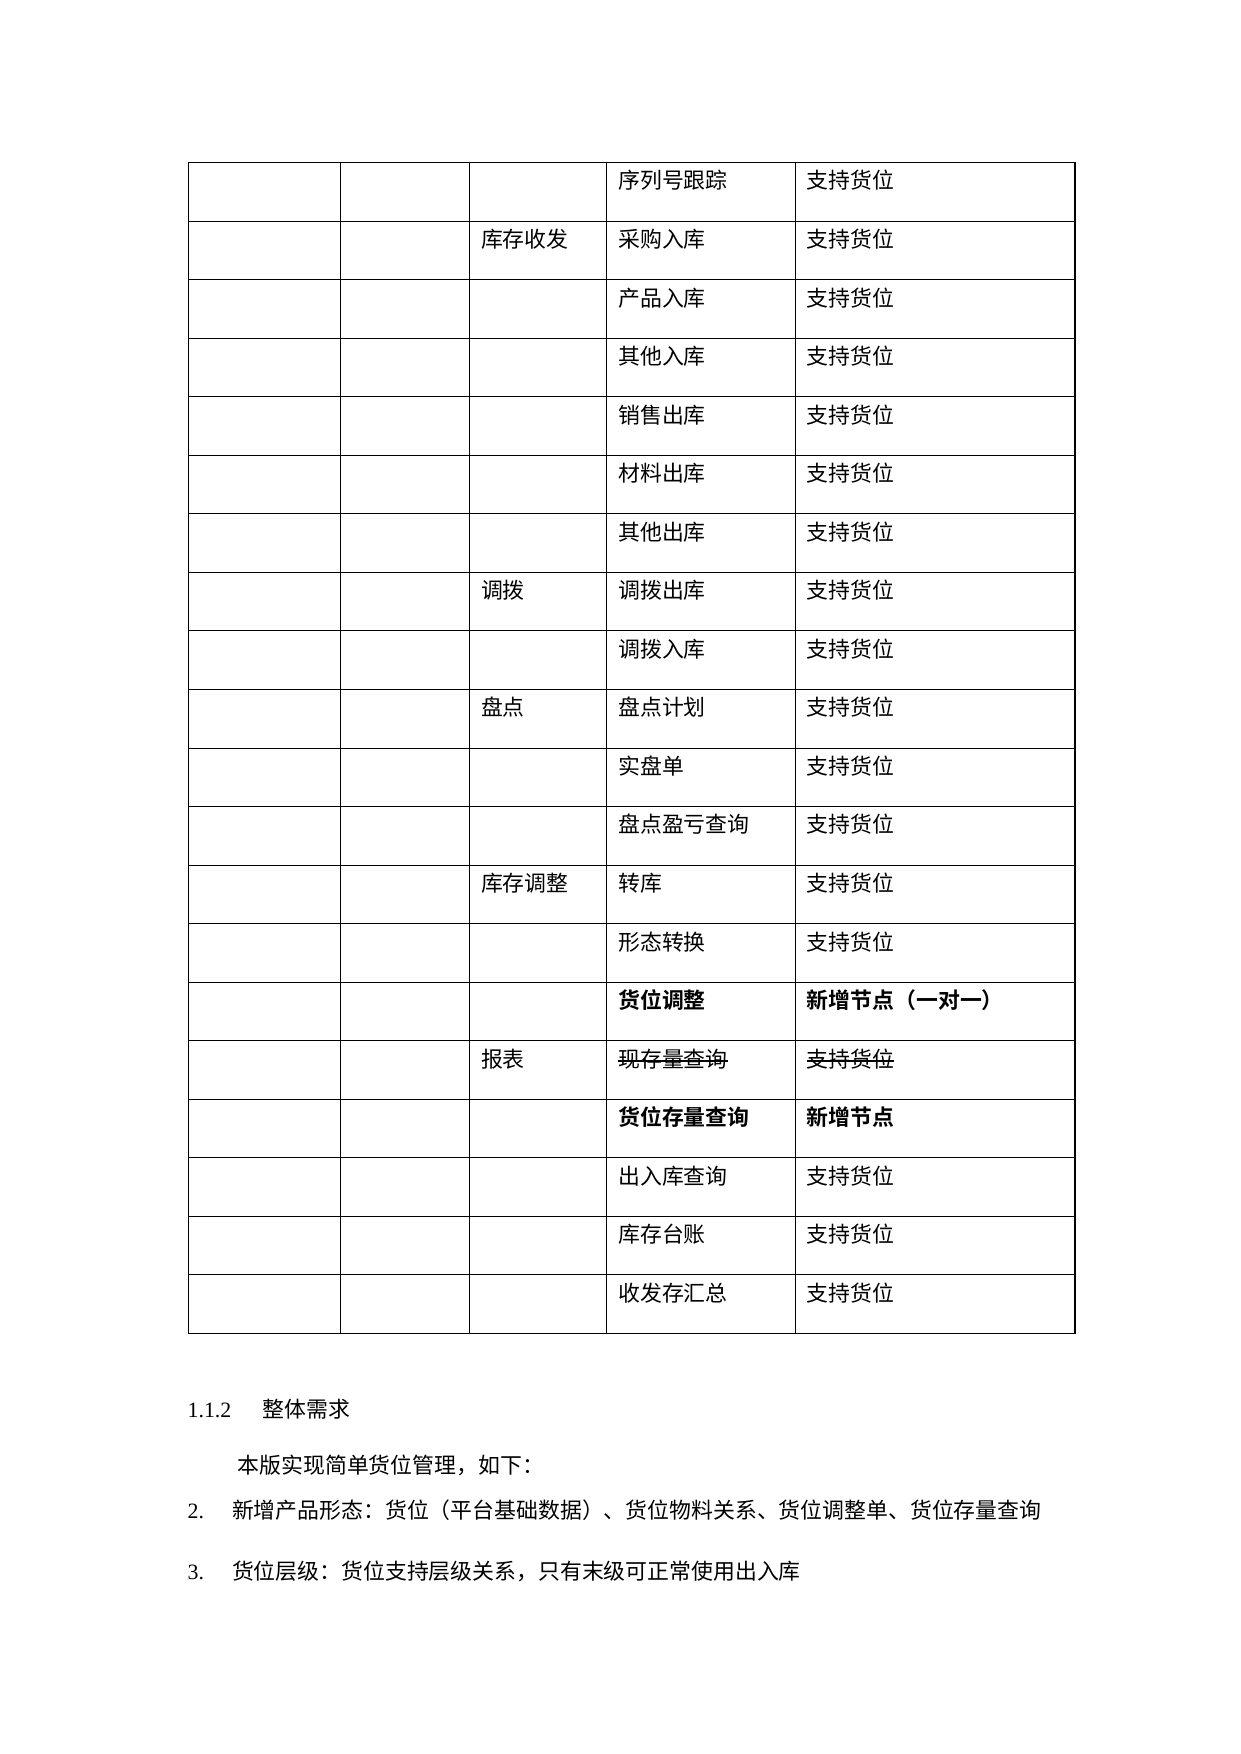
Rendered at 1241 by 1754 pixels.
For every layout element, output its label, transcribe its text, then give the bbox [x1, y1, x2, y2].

list 货位层级：货位支持层级关系，只有末级可正常使用出入库 [187, 1554, 1053, 1586]
table_cell [470, 1217, 606, 1274]
table_cell 新增节点 [796, 1100, 1074, 1157]
subtitle 整体需求 [187, 1391, 1053, 1424]
table_cell 支持货位 [796, 339, 1074, 396]
table_cell [189, 397, 340, 455]
table_cell 出入库查询 [607, 1158, 795, 1216]
table_cell 销售出库 [607, 397, 795, 455]
table_cell 转库 [607, 866, 795, 923]
table_cell [189, 1217, 340, 1274]
table_cell 产品入库 [607, 280, 795, 338]
table_cell 支持货位 [796, 222, 1074, 279]
table_cell 采购入库 [607, 222, 795, 279]
table_cell [470, 280, 606, 338]
table_cell [341, 1158, 469, 1216]
table_cell 调拨入库 [607, 631, 795, 689]
table_cell [470, 456, 606, 513]
table_cell 支持货位 [796, 1275, 1074, 1333]
table_cell 盘点 [470, 690, 606, 747]
table_cell [189, 339, 340, 396]
table_cell [470, 1100, 606, 1157]
table_cell 支持货位 [796, 1158, 1074, 1216]
table_cell 支持货位 [796, 631, 1074, 689]
table_cell [341, 222, 469, 279]
table_cell 报表 [470, 1041, 606, 1099]
table_cell [189, 163, 340, 221]
table_cell [341, 163, 469, 221]
table_cell 形态转换 [607, 924, 795, 982]
table_cell 支持货位 [796, 514, 1074, 572]
table_cell [470, 749, 606, 806]
table_cell [341, 573, 469, 630]
table_cell [189, 749, 340, 806]
table_cell [470, 397, 606, 455]
table_cell 材料出库 [607, 456, 795, 513]
table_cell [470, 807, 606, 864]
table_cell 调拨 [470, 573, 606, 630]
table_cell 支持货位 [796, 749, 1074, 806]
table_cell 货位存量查询 [607, 1100, 795, 1157]
table_cell 支持货位 [796, 690, 1074, 747]
table_cell [470, 514, 606, 572]
table_cell [470, 924, 606, 982]
table_cell [189, 807, 340, 864]
table_cell [189, 924, 340, 982]
table_cell 其他出库 [607, 514, 795, 572]
table_cell [189, 514, 340, 572]
text 本版实现简单货位管理，如下： [237, 1448, 1053, 1481]
table_cell 支持货位 [796, 573, 1074, 630]
table_cell [341, 514, 469, 572]
table_cell 支持货位 [796, 163, 1074, 221]
table_cell 支持货位 [796, 1041, 1074, 1099]
table_cell [189, 280, 340, 338]
table_cell 其他入库 [607, 339, 795, 396]
table_cell [189, 1275, 340, 1333]
table_cell 货位调整 [607, 983, 795, 1040]
table_cell [341, 690, 469, 747]
table_cell 调拨出库 [607, 573, 795, 630]
table_cell [470, 1158, 606, 1216]
table_cell [341, 1041, 469, 1099]
table_cell 库存收发 [470, 222, 606, 279]
table_cell [189, 866, 340, 923]
table_cell [470, 163, 606, 221]
table_cell [470, 983, 606, 1040]
table_cell 收发存汇总 [607, 1275, 795, 1333]
table_cell 库存调整 [470, 866, 606, 923]
table_cell [189, 1158, 340, 1216]
table_cell [470, 631, 606, 689]
table_cell 盘点盈亏查询 [607, 807, 795, 864]
table_cell [341, 983, 469, 1040]
table_cell [189, 631, 340, 689]
table_cell 现存量查询 [607, 1041, 795, 1099]
table_cell [470, 1275, 606, 1333]
table_cell 支持货位 [796, 924, 1074, 982]
table_cell [189, 690, 340, 747]
table_cell 支持货位 [796, 866, 1074, 923]
table_cell 实盘单 [607, 749, 795, 806]
table_cell [341, 866, 469, 923]
table_cell 盘点计划 [607, 690, 795, 747]
table_cell 支持货位 [796, 397, 1074, 455]
table_cell [341, 924, 469, 982]
table_cell [341, 456, 469, 513]
table_cell [341, 1217, 469, 1274]
table_cell [341, 339, 469, 396]
table_cell 支持货位 [796, 280, 1074, 338]
table_cell [470, 339, 606, 396]
table_cell 支持货位 [796, 456, 1074, 513]
table_cell [189, 983, 340, 1040]
table_cell 新增节点（一对一） [796, 983, 1074, 1040]
table_cell 支持货位 [796, 1217, 1074, 1274]
table_cell [341, 807, 469, 864]
table_cell [189, 222, 340, 279]
table_cell [189, 1041, 340, 1099]
table_cell 序列号跟踪 [607, 163, 795, 221]
table_cell [341, 397, 469, 455]
table_cell [341, 1275, 469, 1333]
table_cell [341, 280, 469, 338]
table_cell [341, 749, 469, 806]
table_cell 支持货位 [796, 807, 1074, 864]
table_cell 库存台账 [607, 1217, 795, 1274]
table_cell [189, 573, 340, 630]
list 新增产品形态：货位（平台基础数据）、货位物料关系、货位调整单、货位存量查询 [187, 1493, 1053, 1526]
table_cell [341, 1100, 469, 1157]
table_cell [189, 456, 340, 513]
table_cell [341, 631, 469, 689]
table_cell [189, 1100, 340, 1157]
